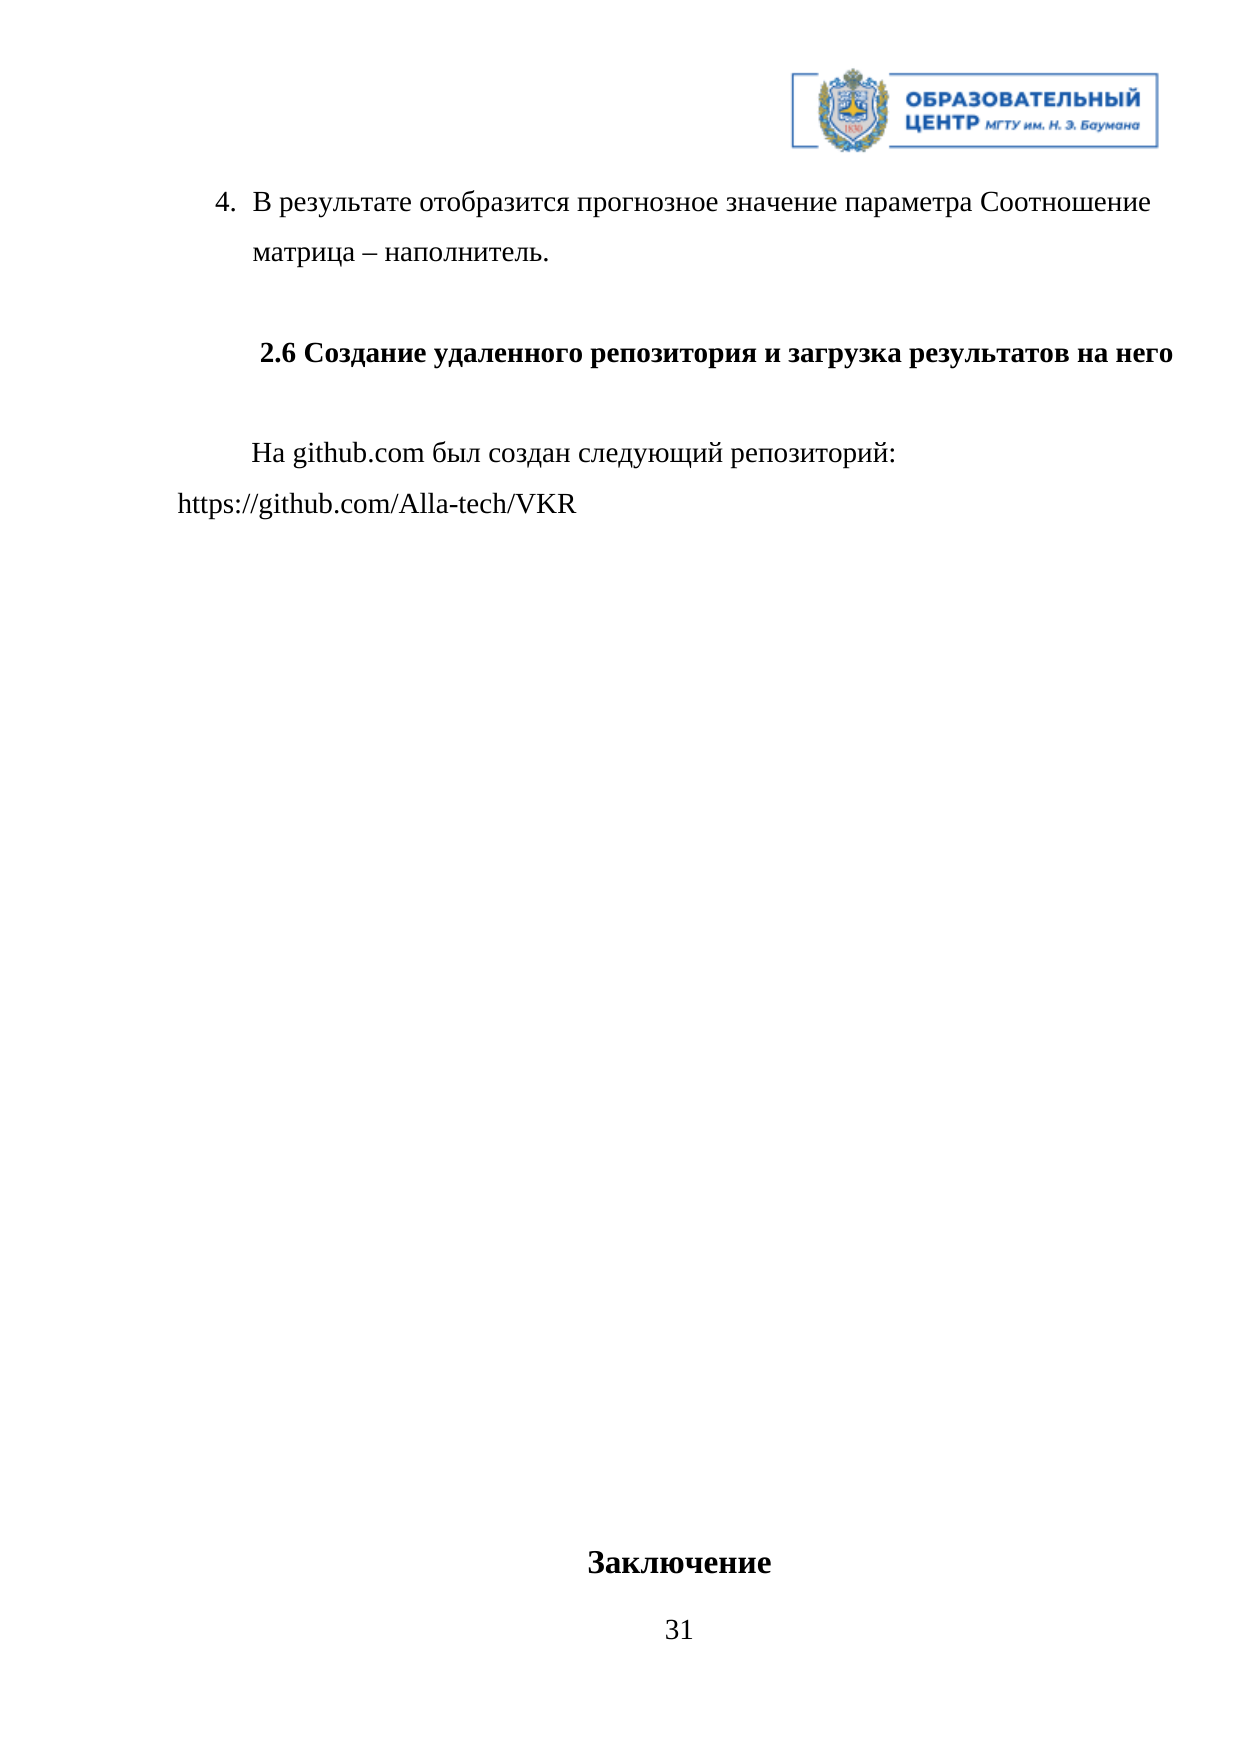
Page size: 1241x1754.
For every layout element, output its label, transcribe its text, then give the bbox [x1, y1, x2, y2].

picture [761, 45, 1209, 168]
text На github.com был создан следующий репозиторий: https://github.com/Alla-tech/VKR [177, 436, 1181, 519]
list В результате отобразится прогнозное значение параметра Соотношение матрица – наполнитель. [215, 118, 1181, 268]
list 2.6 Создание удаленного репозитория и загрузка результатов на него [252, 335, 1181, 368]
text Заключение [177, 1542, 1181, 1581]
